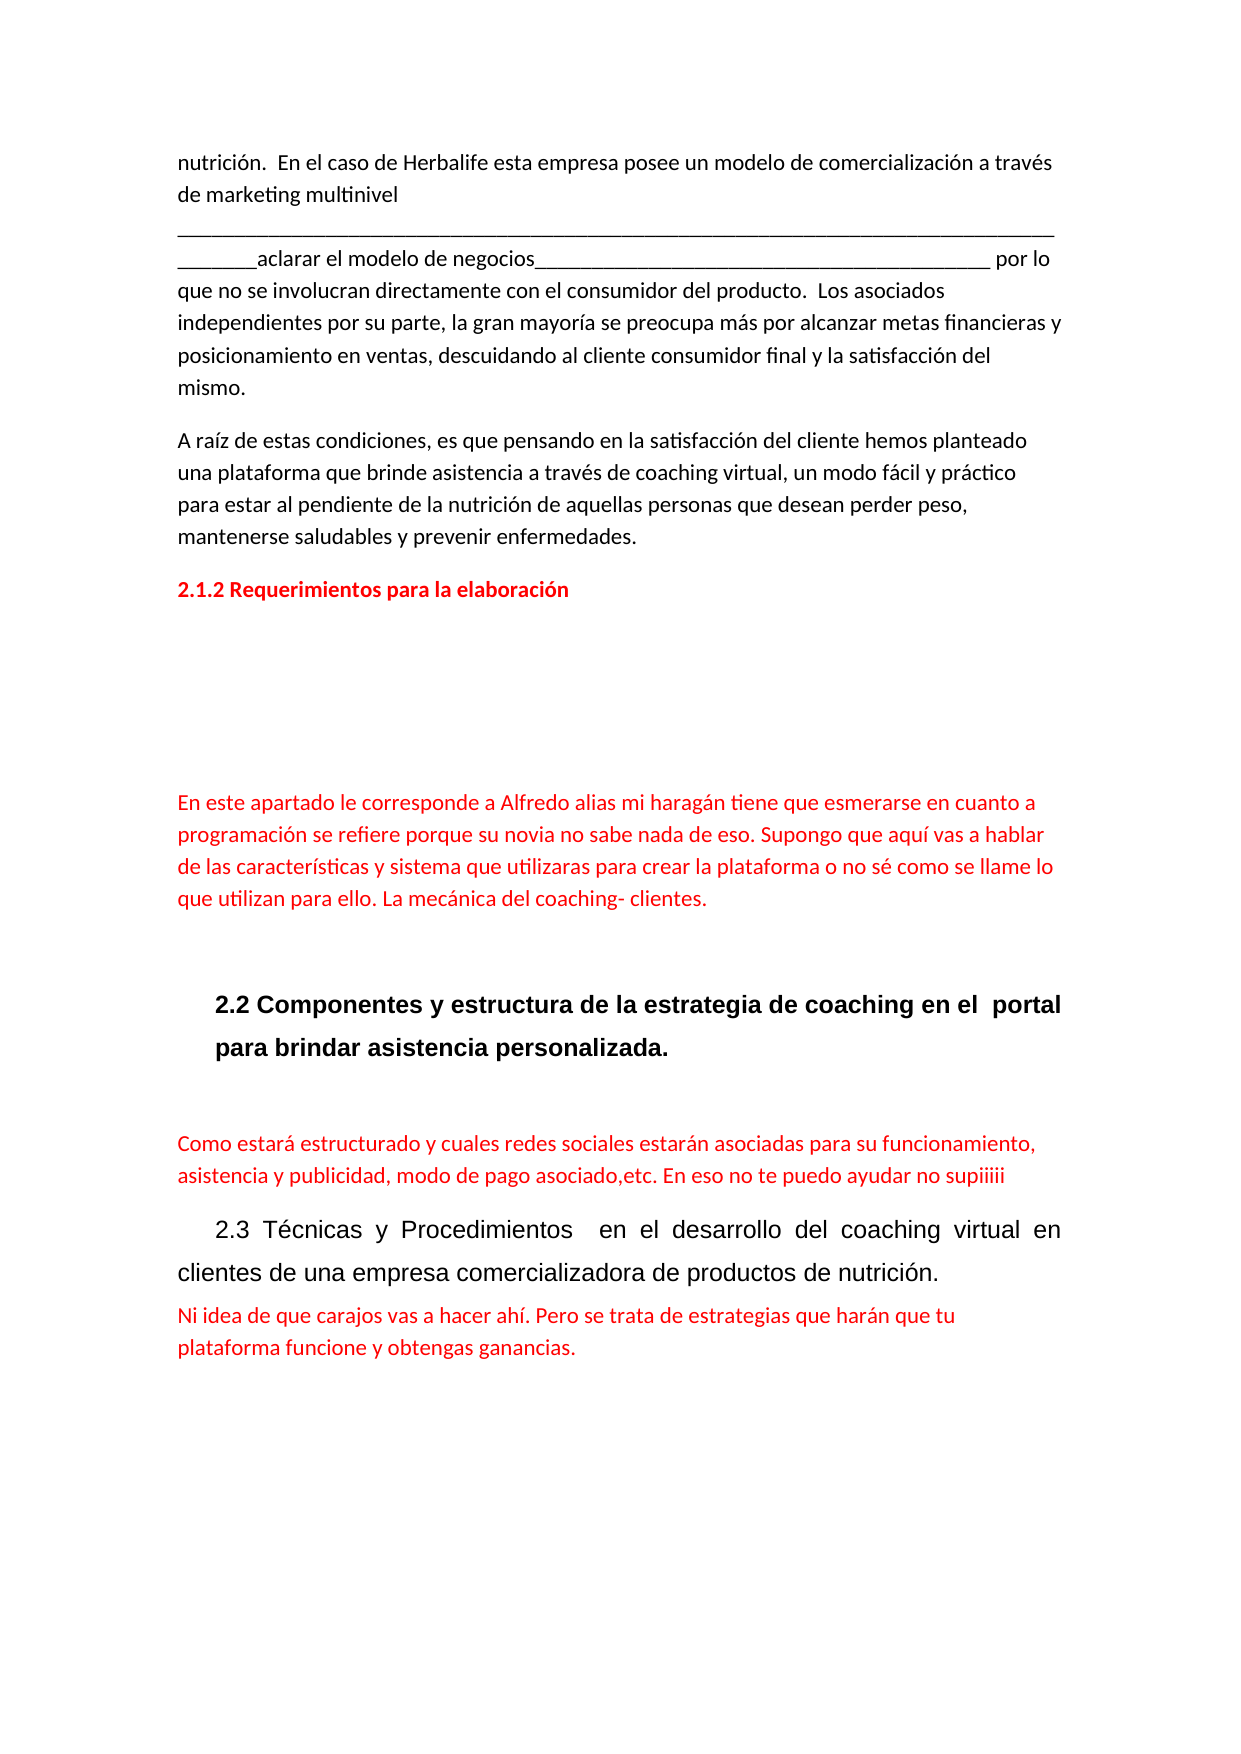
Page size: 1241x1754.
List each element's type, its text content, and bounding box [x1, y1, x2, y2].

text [177, 148, 1063, 401]
text 2.3 Técnicas y Procedimientos en el desarrollo del coaching virtual en clientes de una empresa comercializadora de productos de nutrición. [177, 1215, 1063, 1287]
text 2.1.2 Requerimientos para la elaboración [177, 576, 1063, 603]
text Ni idea de que carajos vas a hacer ahí. Pero se trata de estrategias que harán que tu plataforma funcione y obtengas ganancias. [177, 1301, 1063, 1361]
text A raíz de estas condiciones, es que pensando en la satisfacción del cliente hemos planteado una plataforma que brinde asistencia a través de coaching virtual, un modo fácil y práctico para estar al pendiente de la nutrición de aquellas personas que desean perder peso, mantenerse saludables y prevenir enfermedades. [177, 426, 1063, 551]
text Como estará estructurado y cuales redes sociales estarán asociadas para su funcionamiento, asistencia y publicidad, modo de pago asociado,etc. En eso no te puedo ayudar no supiiiii [177, 1129, 1063, 1190]
text 2.2 Componentes y estructura de la estrategia de coaching en el portal para brindar asistencia personalizada. [215, 990, 1063, 1062]
text En este apartado le corresponde a Alfredo alias mi haragán tiene que esmerarse en cuanto a programación se refiere porque su novia no sabe nada de eso. Supongo que aquí vas a hablar de las características y sistema que utilizaras para crear la plataforma o no sé como se llame lo que utilizan para ello. La mecánica del coaching- clientes. [177, 788, 1063, 912]
